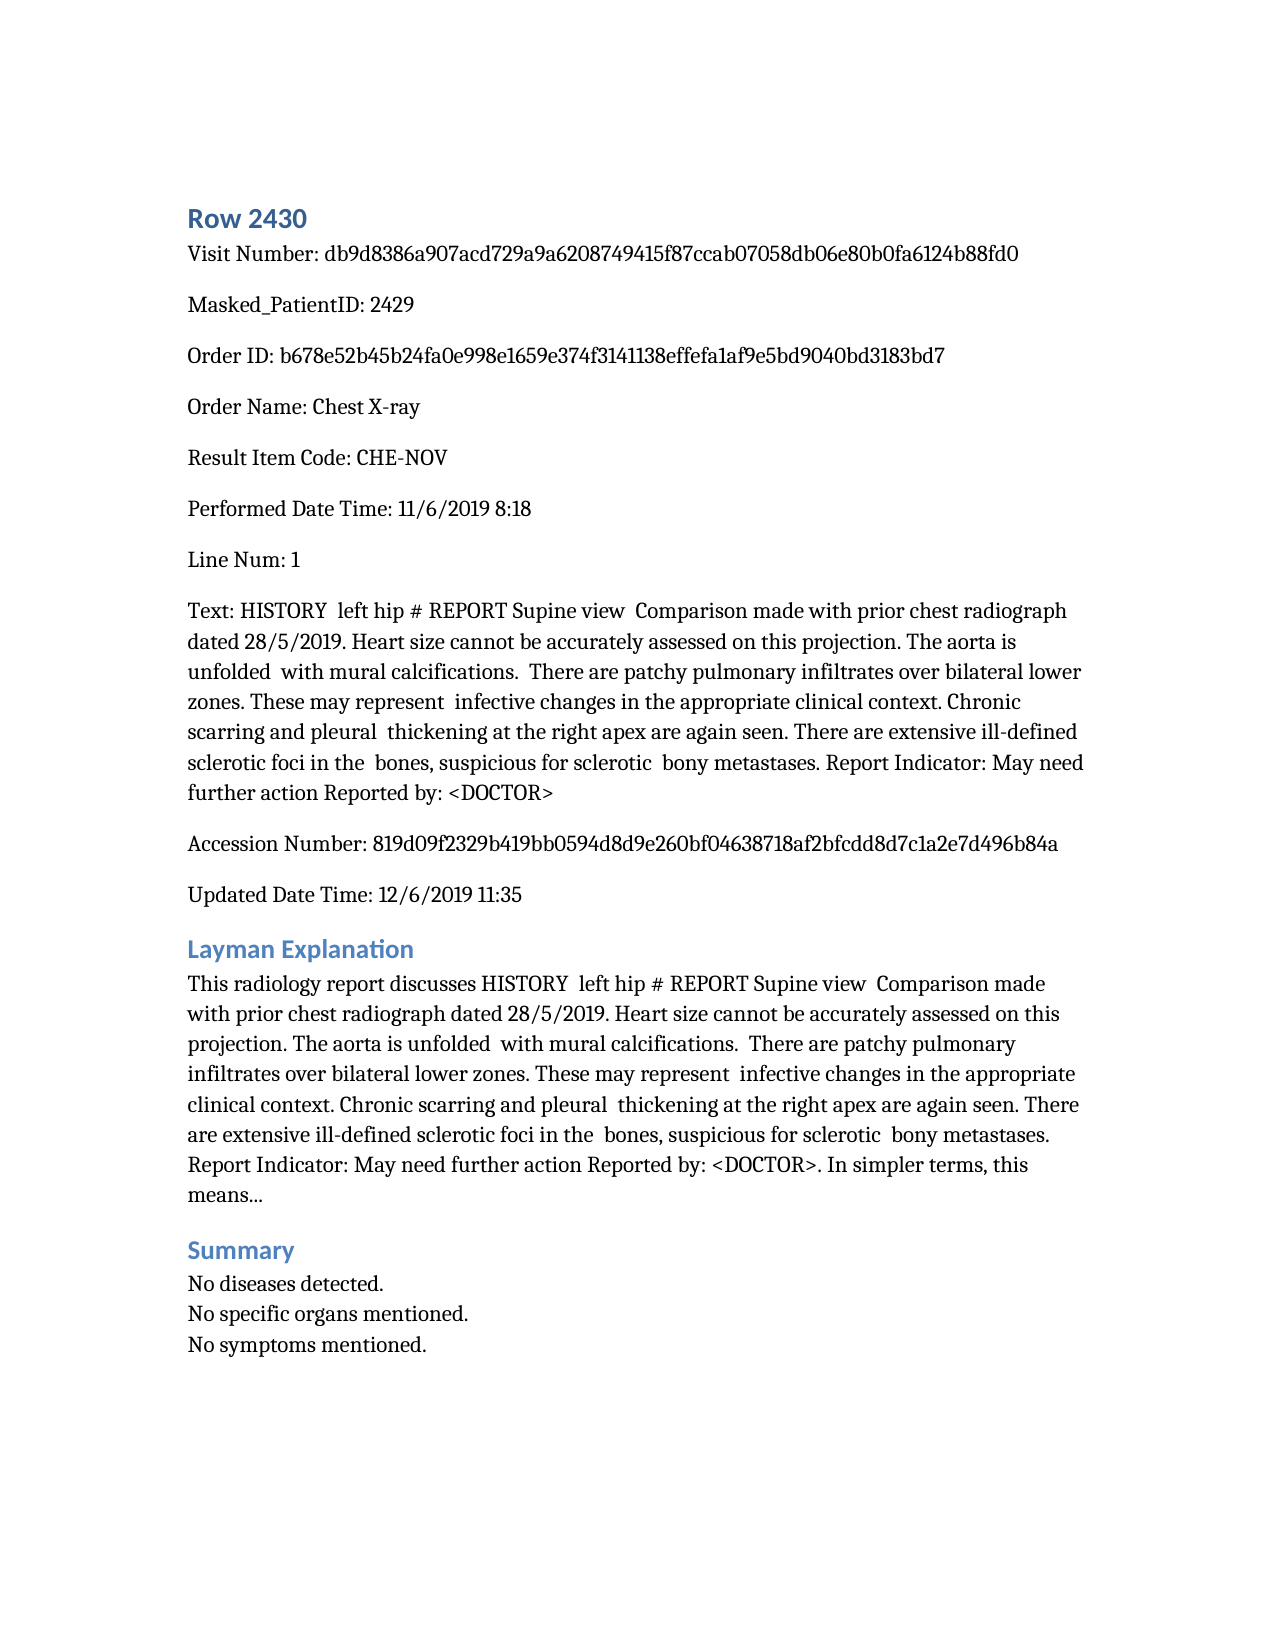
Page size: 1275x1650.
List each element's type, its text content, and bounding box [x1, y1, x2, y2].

text Line Num: 1 [187, 547, 1087, 573]
text Performed Date Time: 11/6/2019 8:18 [187, 496, 1087, 522]
text Text: HISTORY left hip # REPORT Supine view Comparison made with prior chest radiograph dated 28/5/2019. Heart size cannot be accurately assessed on this projection. The aorta is unfolded with mural calcifications. There are patchy pulmonary infiltrates over bilateral lower zones. These may represent infective changes in the appropriate clinical context. Chronic scarring and pleural thickening at the right apex are again seen. There are extensive ill-defined sclerotic foci in the bones, suspicious for sclerotic bony metastases. Report Indicator: May need further action Reported by: <DOCTOR> [187, 598, 1087, 806]
text No diseases detected. No specific organs mentioned. No symptoms mentioned. [187, 1271, 1087, 1358]
text Result Item Code: CHE-NOV [187, 445, 1087, 471]
subtitle Layman Explanation [187, 933, 1087, 966]
subtitle Summary [187, 1233, 1087, 1266]
text Masked_PatientID: 2429 [187, 292, 1087, 318]
text Visit Number: db9d8386a907acd729a9a6208749415f87ccab07058db06e80b0fa6124b88fd0 [187, 241, 1087, 267]
text Updated Date Time: 12/6/2019 11:35 [187, 882, 1087, 908]
text Order ID: b678e52b45b24fa0e998e1659e374f3141138effefa1af9e5bd9040bd3183bd7 [187, 343, 1087, 369]
text Order Name: Chest X-ray [187, 394, 1087, 420]
text Accession Number: 819d09f2329b419bb0594d8d9e260bf04638718af2bfcdd8d7c1a2e7d496b84a [187, 831, 1087, 857]
subtitle Row 2430 [187, 200, 1087, 236]
text This radiology report discusses HISTORY left hip # REPORT Supine view Comparison made with prior chest radiograph dated 28/5/2019. Heart size cannot be accurately assessed on this projection. The aorta is unfolded with mural calcifications. There are patchy pulmonary infiltrates over bilateral lower zones. These may represent infective changes in the appropriate clinical context. Chronic scarring and pleural thickening at the right apex are again seen. There are extensive ill-defined sclerotic foci in the bones, suspicious for sclerotic bony metastases. Report Indicator: May need further action Reported by: <DOCTOR>. In simpler terms, this means... [187, 971, 1087, 1208]
